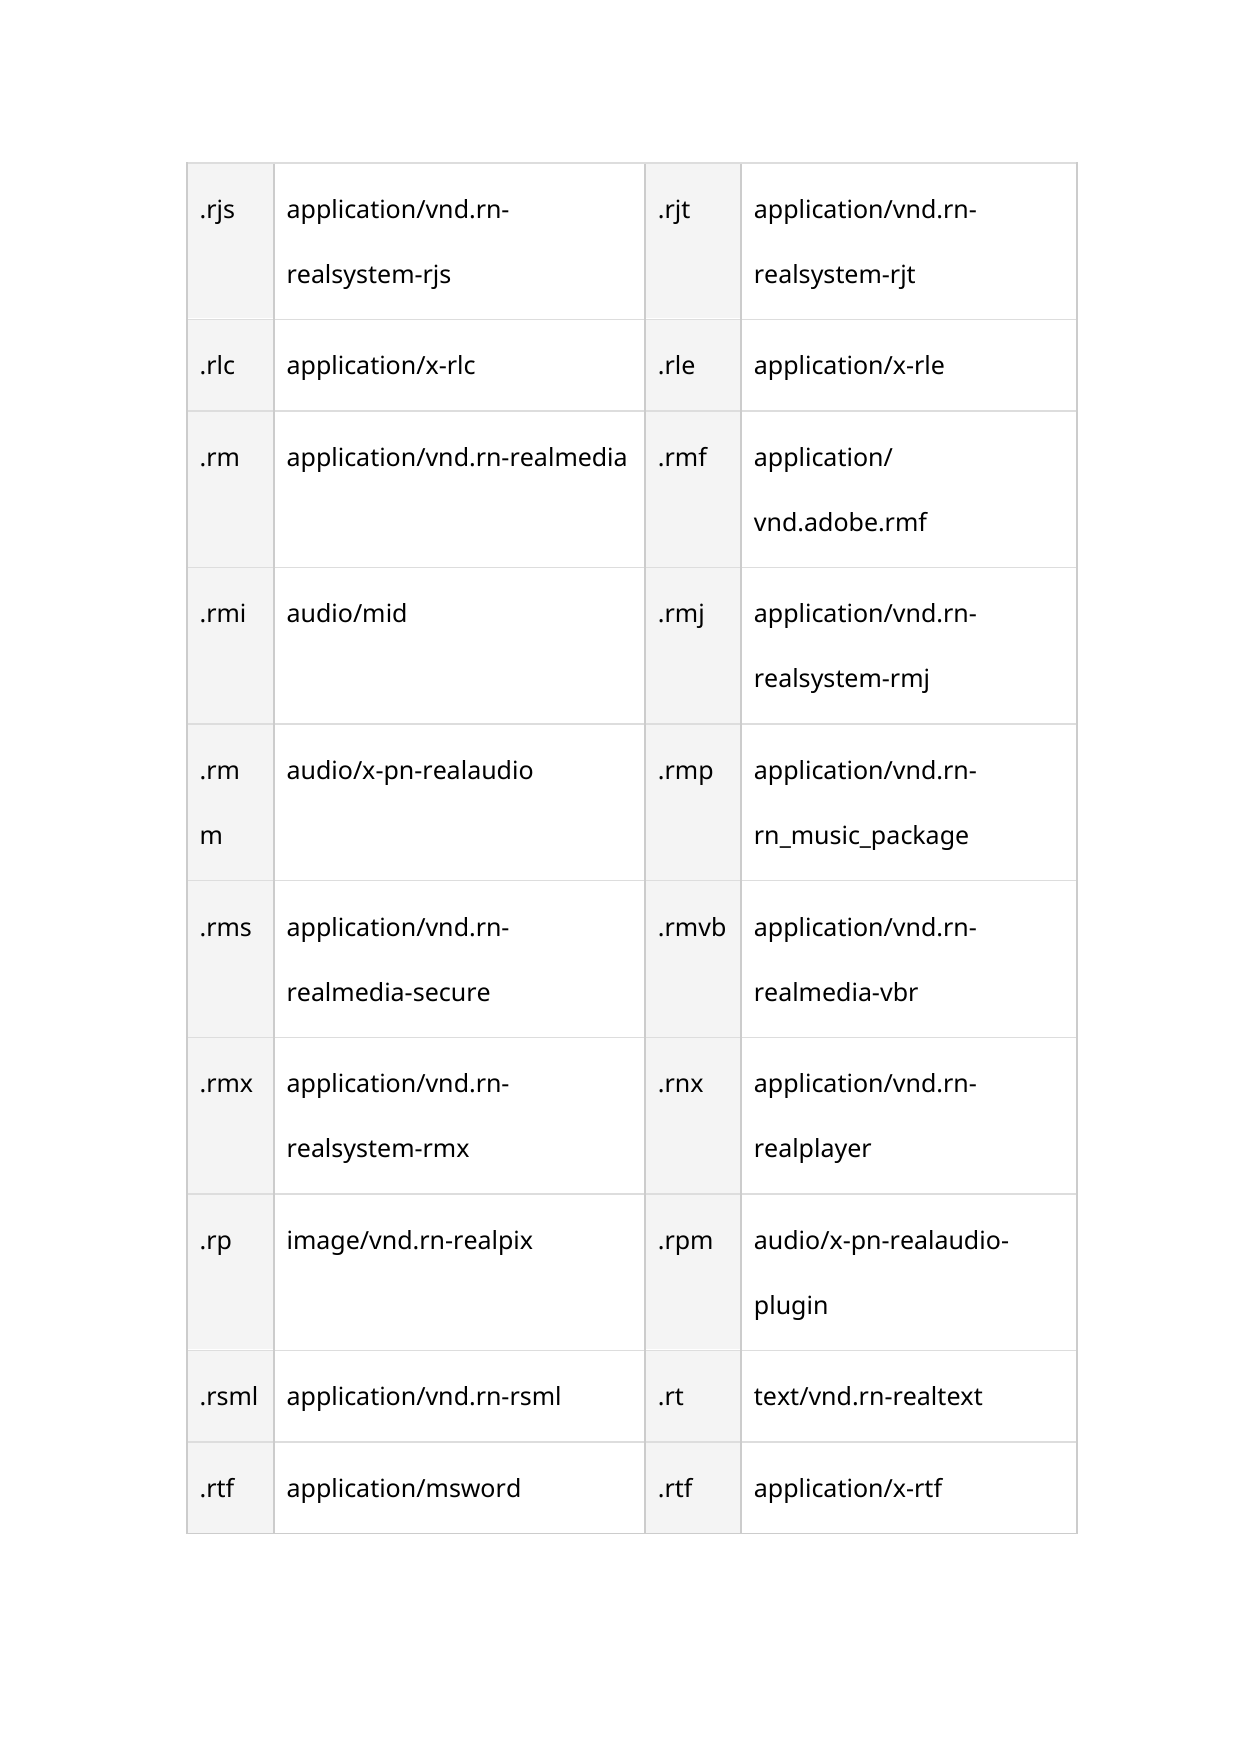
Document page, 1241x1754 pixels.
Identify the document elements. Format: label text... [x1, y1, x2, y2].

table_cell application/vnd.rn-realmedia-secure [275, 881, 644, 1036]
table_cell .rms [188, 881, 273, 1036]
table_cell application/msword [275, 1443, 644, 1533]
table_cell .rm [188, 412, 273, 567]
table_cell application/vnd.rn-realsystem-rjt [742, 164, 1076, 318]
table_cell .rlc [188, 320, 273, 410]
table_cell .rp [188, 1195, 273, 1349]
table_cell .rmm [188, 725, 273, 880]
table_cell application/vnd.rn-realmedia [275, 412, 644, 567]
table_cell text/vnd.rn-realtext [742, 1351, 1076, 1441]
table_cell application/vnd.rn-rsml [275, 1351, 644, 1441]
table_cell application/x-rtf [742, 1443, 1076, 1533]
table_cell .rmf [646, 412, 740, 567]
table_cell application/vnd.rn-realsystem-rmx [275, 1038, 644, 1193]
table_cell audio/x-pn-realaudio-plugin [742, 1195, 1076, 1349]
table_cell .rsml [188, 1351, 273, 1441]
table_cell .rtf [646, 1443, 740, 1533]
table_cell application/vnd.rn-realsystem-rjs [275, 164, 644, 318]
table_cell .rt [646, 1351, 740, 1441]
table_cell application/vnd.rn-rn_music_package [742, 725, 1076, 880]
table_cell application/vnd.rn-realmedia-vbr [742, 881, 1076, 1036]
table_cell .rmp [646, 725, 740, 880]
table_cell application/x-rle [742, 320, 1076, 410]
table_cell application/vnd.rn-realsystem-rmj [742, 568, 1076, 723]
table_cell audio/mid [275, 568, 644, 723]
table_cell .rmj [646, 568, 740, 723]
table_cell audio/x-pn-realaudio [275, 725, 644, 880]
table_cell .rpm [646, 1195, 740, 1349]
table_cell .rjs [188, 164, 273, 318]
table_cell .rle [646, 320, 740, 410]
table_cell .rmi [188, 568, 273, 723]
table_cell .rjt [646, 164, 740, 318]
table_cell .rmvb [646, 881, 740, 1036]
table_cell .rtf [188, 1443, 273, 1533]
table_cell image/vnd.rn-realpix [275, 1195, 644, 1349]
table_cell .rnx [646, 1038, 740, 1193]
table_cell .rmx [188, 1038, 273, 1193]
table_cell application/x-rlc [275, 320, 644, 410]
table_cell application/vnd.rn-realplayer [742, 1038, 1076, 1193]
table_cell application/vnd.adobe.rmf [742, 412, 1076, 567]
